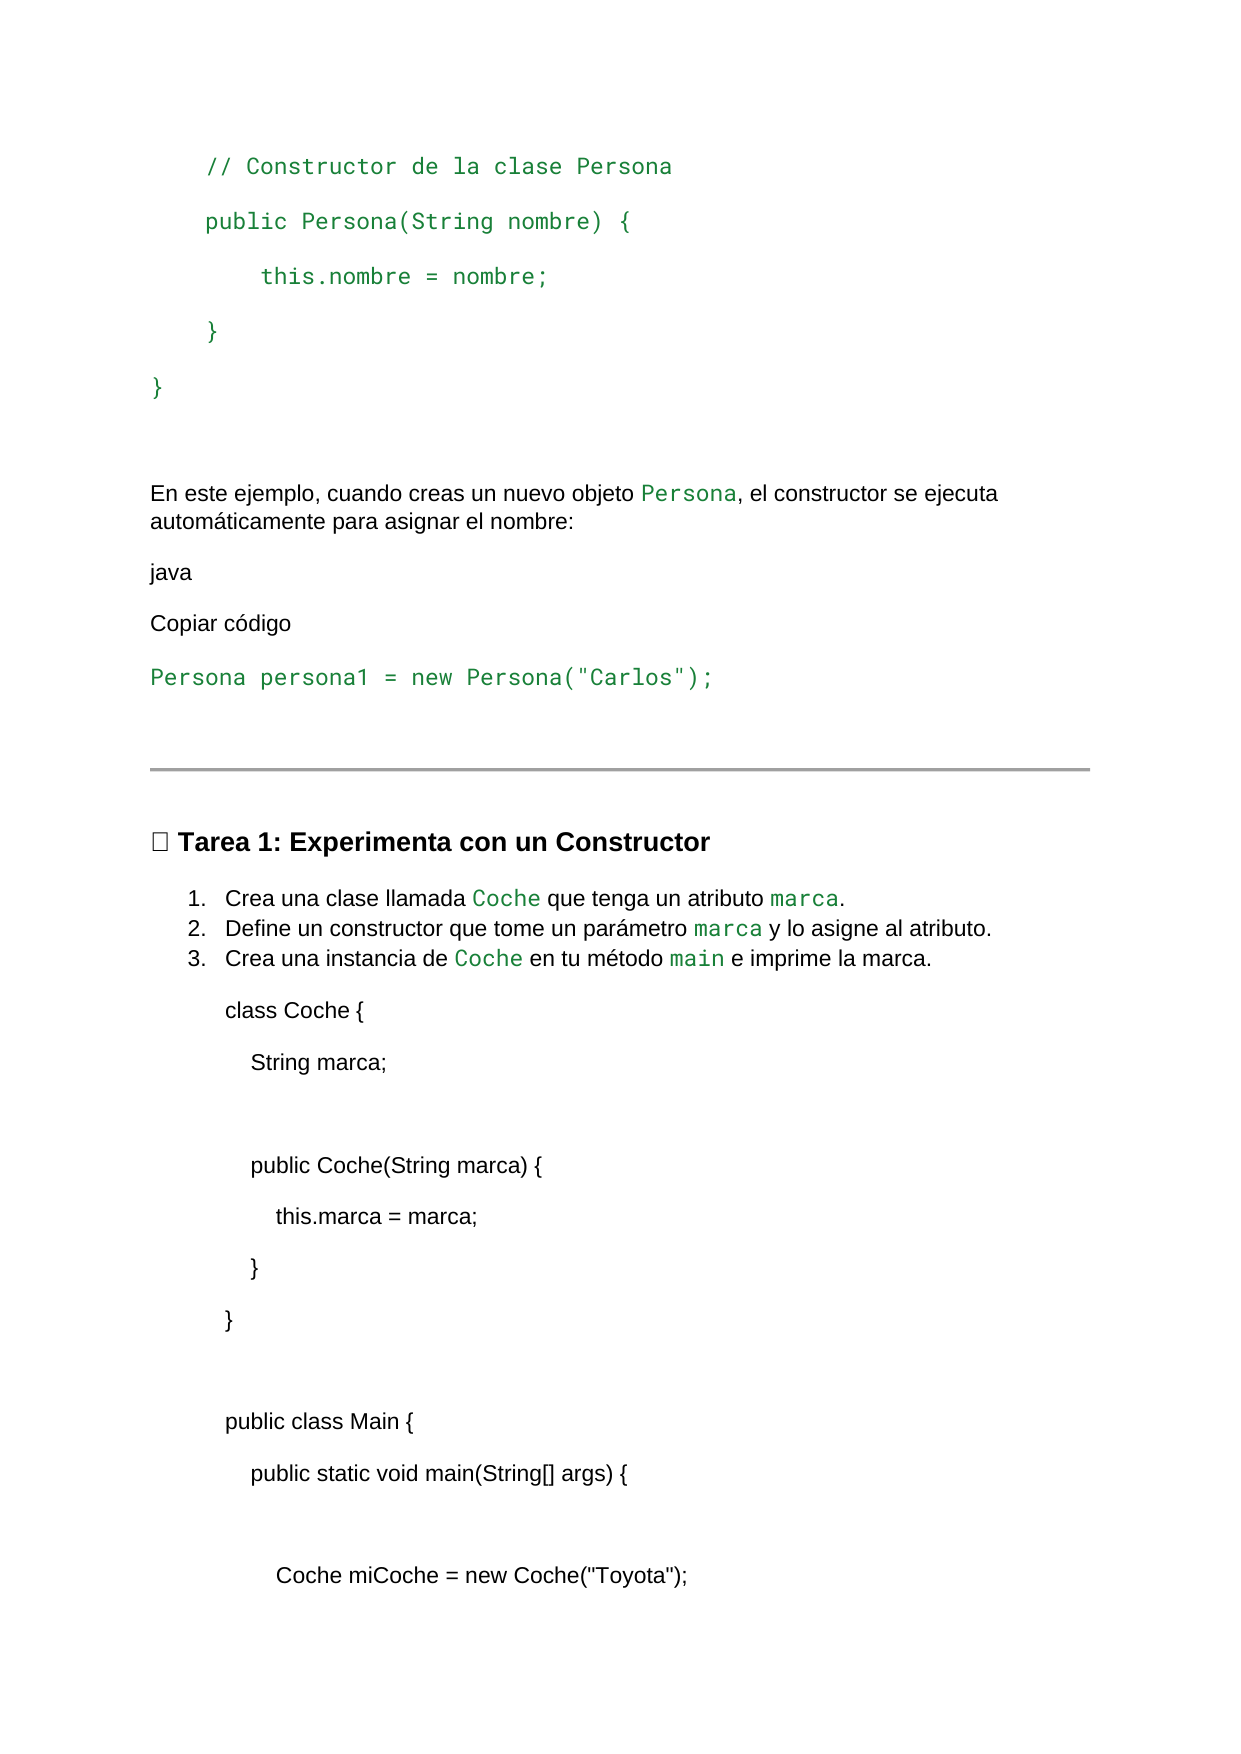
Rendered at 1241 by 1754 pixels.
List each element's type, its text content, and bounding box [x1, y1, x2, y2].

text class Coche { [225, 997, 1090, 1024]
text this.nombre = nombre; [150, 260, 1090, 291]
subtitle 📝 Tarea 1: Experimenta con un Constructor [150, 826, 1090, 857]
text Coche miCoche = new Coche("Toyota"); [225, 1562, 1090, 1589]
text public class Main { [225, 1408, 1090, 1435]
text } [225, 1254, 1090, 1281]
text } [150, 371, 1090, 401]
list Crea una clase llamada Coche que tenga un atributo marca. [187, 882, 1090, 912]
text En este ejemplo, cuando creas un nuevo objeto Persona, el constructor se ejecuta automáticamente para asignar el nombre: [150, 477, 1090, 534]
text Persona persona1 = new Persona("Carlos"); [150, 662, 1090, 692]
text public Persona(String nombre) { [150, 205, 1090, 235]
text String marca; [225, 1049, 1090, 1075]
text public static void main(String[] args) { [225, 1460, 1090, 1486]
text } [150, 316, 1090, 346]
text // Constructor de la clase Persona [150, 150, 1090, 180]
text java [150, 559, 1090, 585]
text this.marca = marca; [225, 1203, 1090, 1229]
list Crea una instancia de Coche en tu método main e imprime la marca. [187, 942, 1090, 972]
text } [225, 1306, 1090, 1332]
list Define un constructor que tome un parámetro marca y lo asigne al atributo. [187, 912, 1090, 942]
text Copiar código [150, 610, 1090, 637]
text public Coche(String marca) { [225, 1152, 1090, 1178]
